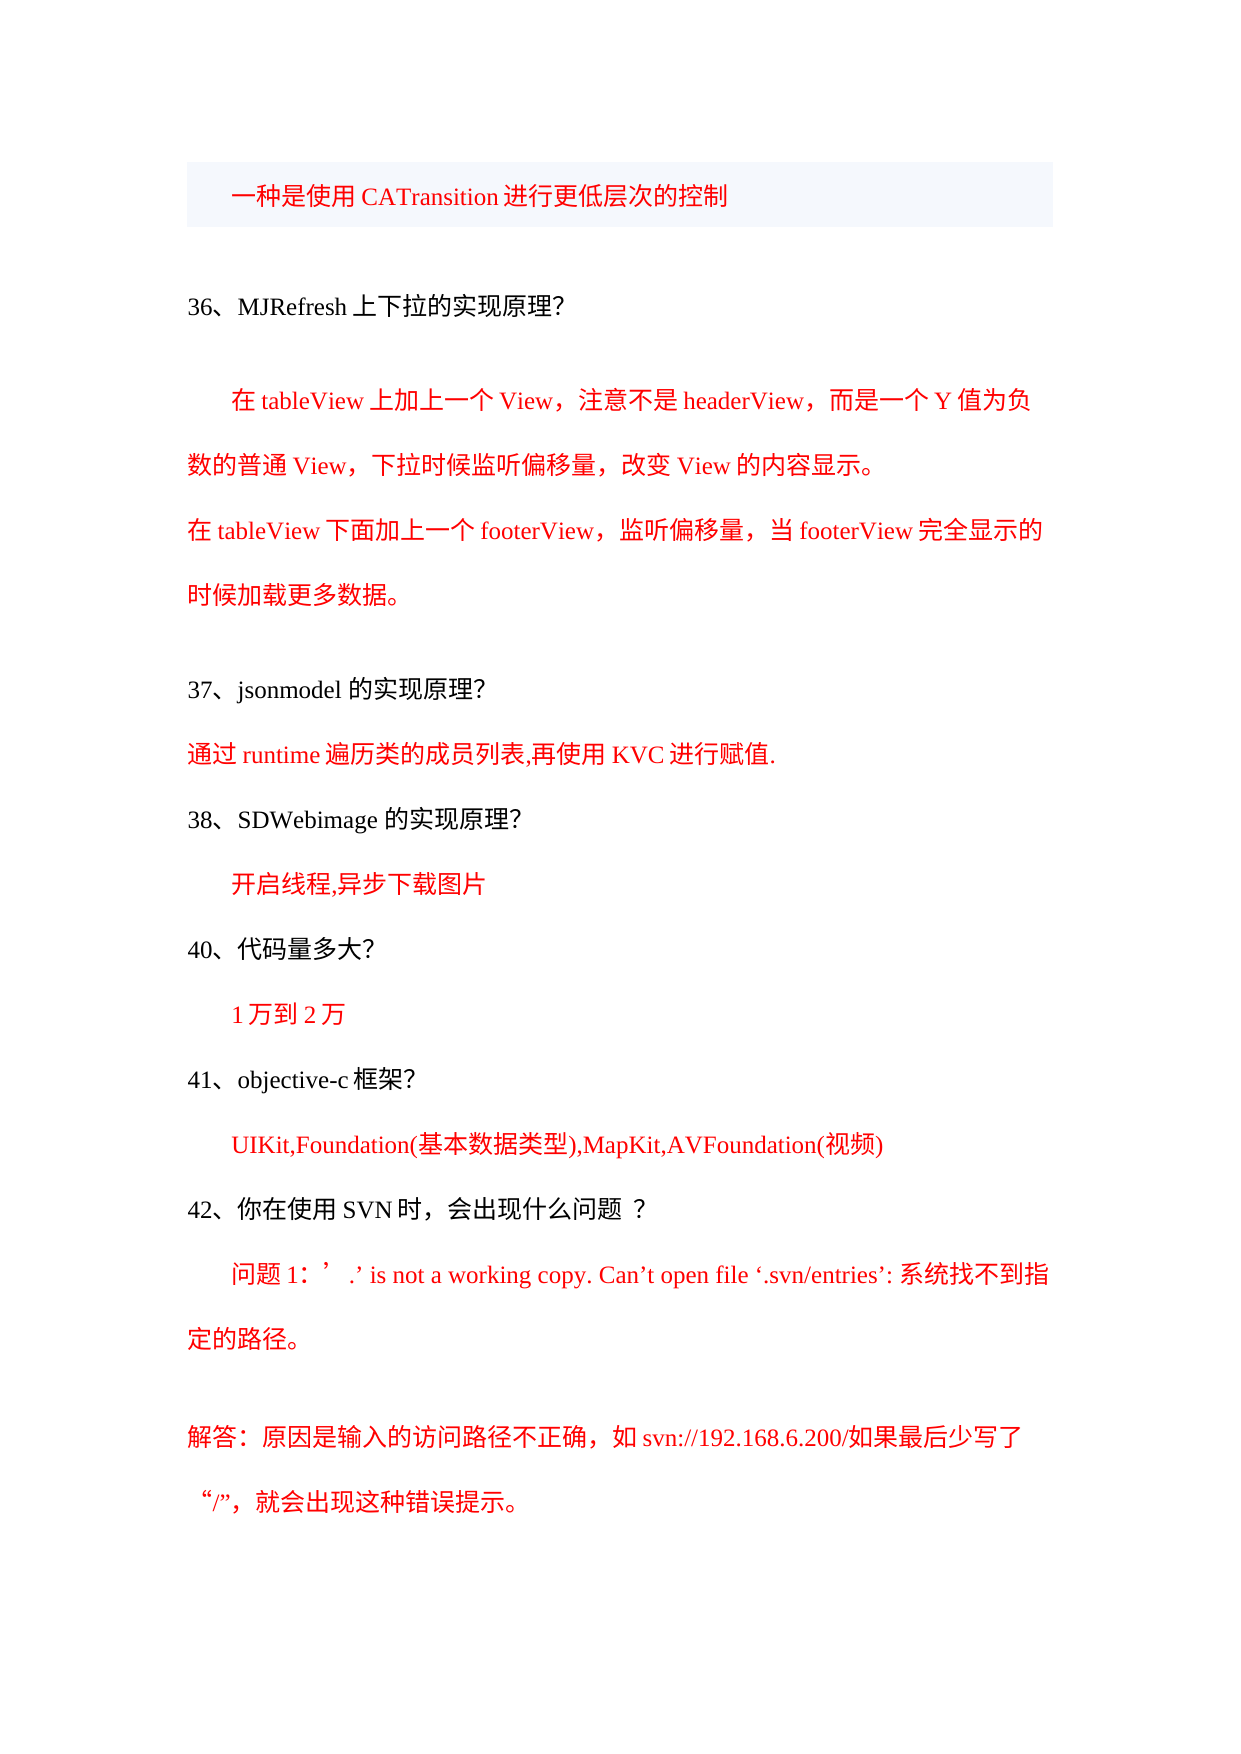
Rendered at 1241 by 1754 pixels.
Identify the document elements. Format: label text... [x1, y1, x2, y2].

text 38、SDWebimage 的实现原理？ [187, 785, 1053, 850]
text 一种是使用CATransition进行更低层次的控制 [187, 162, 1053, 227]
text 在tableView上加上一个View，注意不是headerView，而是一个Y值为负数的普通View，下拉时候监听偏移量，改变View的内容显示。 在tableView下面加上一个footerView，监听偏移量，当footerView完全显示的时候加载更多数据。 [187, 366, 1053, 626]
text 通过runtime遍历类的成员列表,再使用KVC进行赋值. [187, 720, 1053, 785]
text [187, 1240, 1053, 1533]
text 37、jsonmodel 的实现原理？ [187, 655, 1053, 720]
text 41、objective-c框架？ [187, 1045, 1053, 1110]
text 1万到2万 [187, 980, 1053, 1045]
text 开启线程,异步下载图片 [187, 850, 1053, 915]
text 42、你在使用SVN时，会出现什么问题 ？ [187, 1175, 1053, 1240]
text 36、MJRefresh上下拉的实现原理？ [187, 272, 1053, 337]
text UIKit,Foundation(基本数据类型),MapKit,AVFoundation(视频) [187, 1110, 1053, 1175]
text 40、代码量多大？ [187, 915, 1053, 980]
